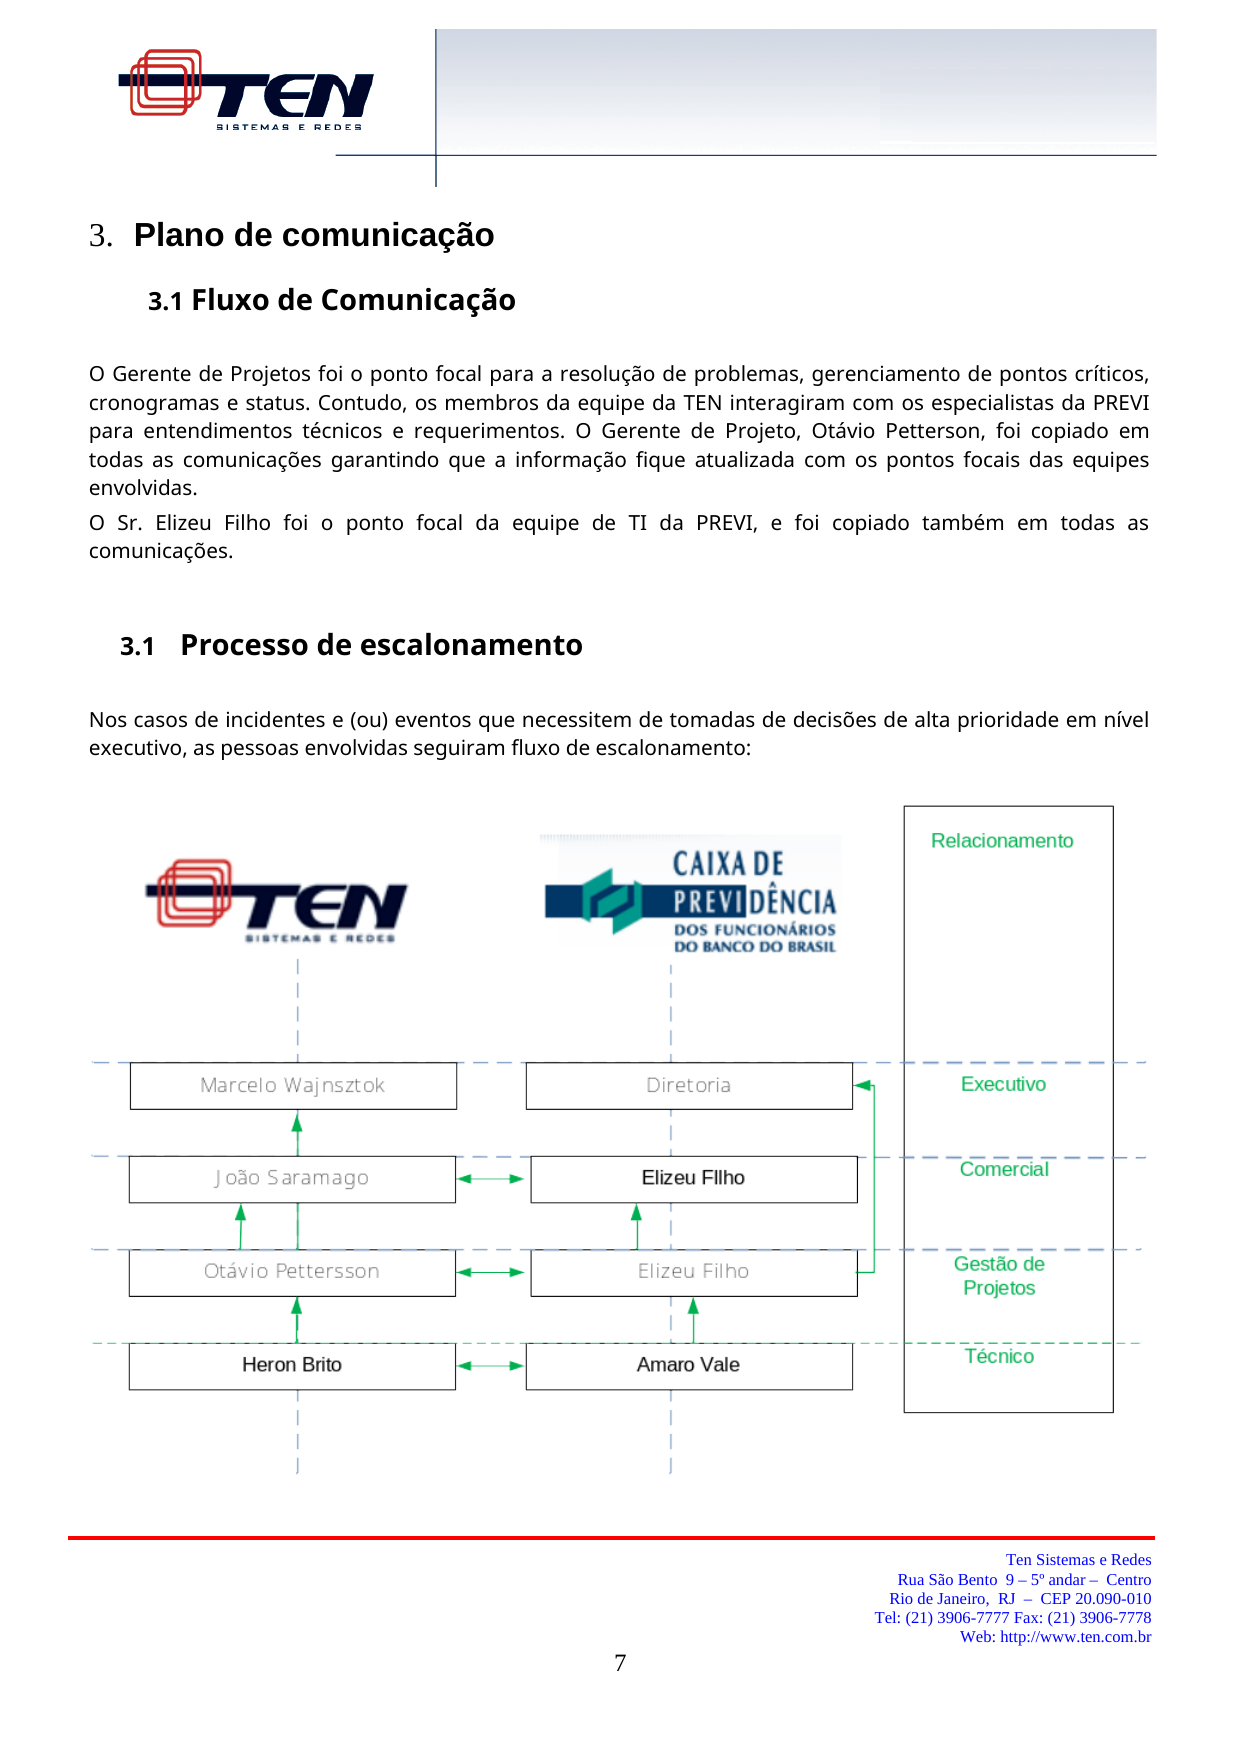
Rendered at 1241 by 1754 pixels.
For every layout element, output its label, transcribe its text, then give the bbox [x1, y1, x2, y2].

subtitle Plano de comunicação [89, 215, 1152, 254]
subtitle Processo de escalonamento [120, 624, 1152, 664]
text Nos casos de incidentes e (ou) eventos que necessitem de tomadas de decisões de alta prioridade em nível executivo, as pessoas envolvidas seguiram fluxo de escalonamento: [89, 705, 1152, 762]
text O Sr. Elizeu Filho foi o ponto focal da equipe de TI da PREVI, e foi copiado também em todas as comunicações. [89, 508, 1152, 565]
subtitle Fluxo de Comunicação [148, 279, 1152, 318]
text O Gerente de Projetos foi o ponto focal para a resolução de problemas, gerenciamento de pontos críticos, cronogramas e status. Contudo, os membros da equipe da TEN interagiram com os especialistas da PREVI para entendimentos técnicos e requerimentos. O Gerente de Projeto, Otávio Petterson, foi copiado em todas as comunicações garantindo que a informação fique atualizada com os pontos focais das equipes envolvidas. [89, 359, 1152, 502]
picture [88, 29, 1157, 187]
